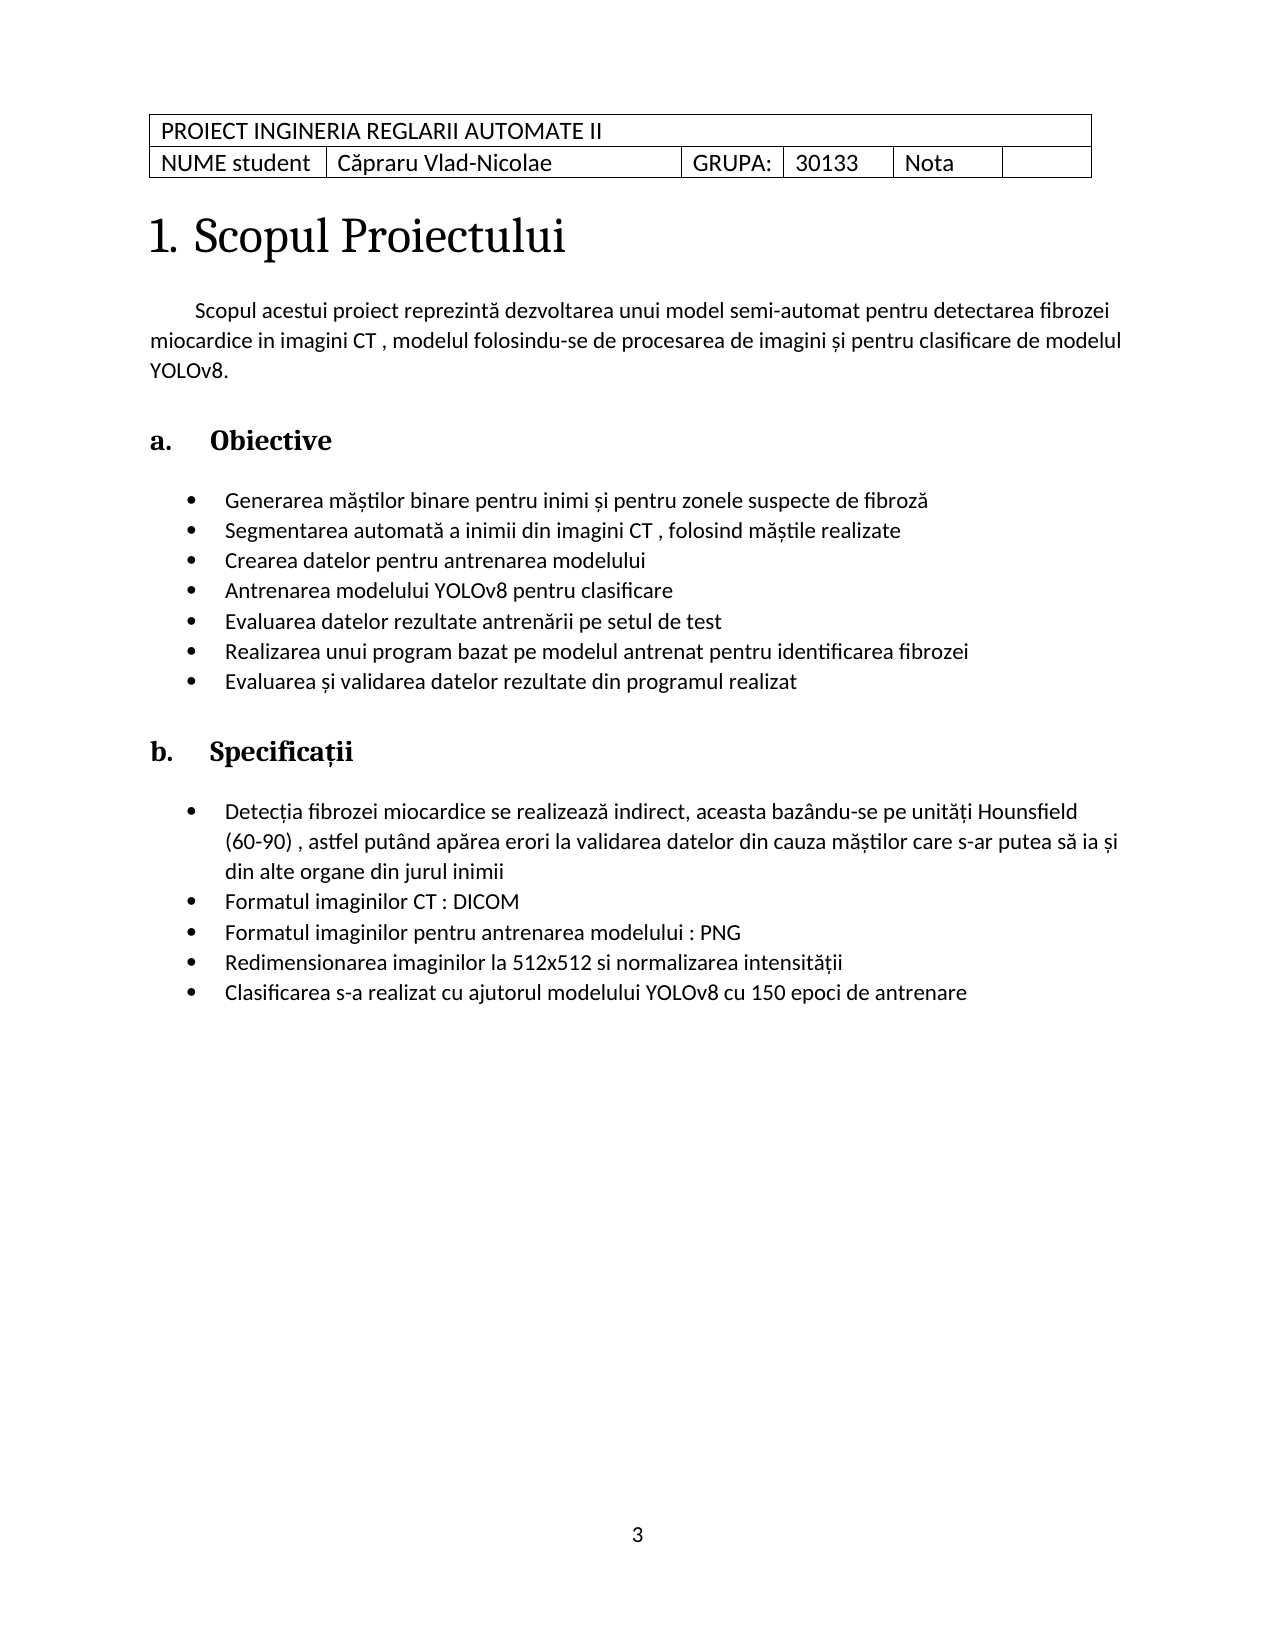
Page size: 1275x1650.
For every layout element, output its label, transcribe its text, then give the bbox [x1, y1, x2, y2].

text Scopul acestui proiect reprezintă dezvoltarea unui model semi-automat pentru detectarea fibrozei miocardice in imagini CT , modelul folosindu-se de procesarea de imagini și pentru clasificare de modelul YOLOv8. [150, 296, 1125, 384]
subtitle Specificații [150, 735, 1125, 768]
list Antrenarea modelului YOLOv8 pentru clasificare [187, 577, 1125, 605]
list Redimensionarea imaginilor la 512x512 si normalizarea intensității [187, 948, 1125, 976]
list Crearea datelor pentru antrenarea modelului [187, 546, 1125, 574]
list Evaluarea și validarea datelor rezultate din programul realizat [187, 667, 1125, 695]
subtitle Scopul Proiectului [150, 208, 1125, 265]
subtitle Obiective [150, 424, 1125, 458]
list Segmentarea automată a inimii din imagini CT , folosind măștile realizate [187, 516, 1125, 544]
list Evaluarea datelor rezultate antrenării pe setul de test [187, 607, 1125, 635]
list Formatul imaginilor CT : DICOM [187, 887, 1125, 916]
list Realizarea unui program bazat pe modelul antrenat pentru identificarea fibrozei [187, 637, 1125, 665]
list Detecția fibrozei miocardice se realizează indirect, aceasta bazându-se pe unități Hounsfield (60-90) , astfel putând apărea erori la validarea datelor din cauza măștilor care s-ar putea să ia și din alte organe din jurul inimii [187, 797, 1125, 885]
list Formatul imaginilor pentru antrenarea modelului : PNG [187, 918, 1125, 946]
list Clasificarea s-a realizat cu ajutorul modelului YOLOv8 cu 150 epoci de antrenare [187, 978, 1125, 1006]
list Generarea măștilor binare pentru inimi și pentru zonele suspecte de fibroză [187, 486, 1125, 514]
